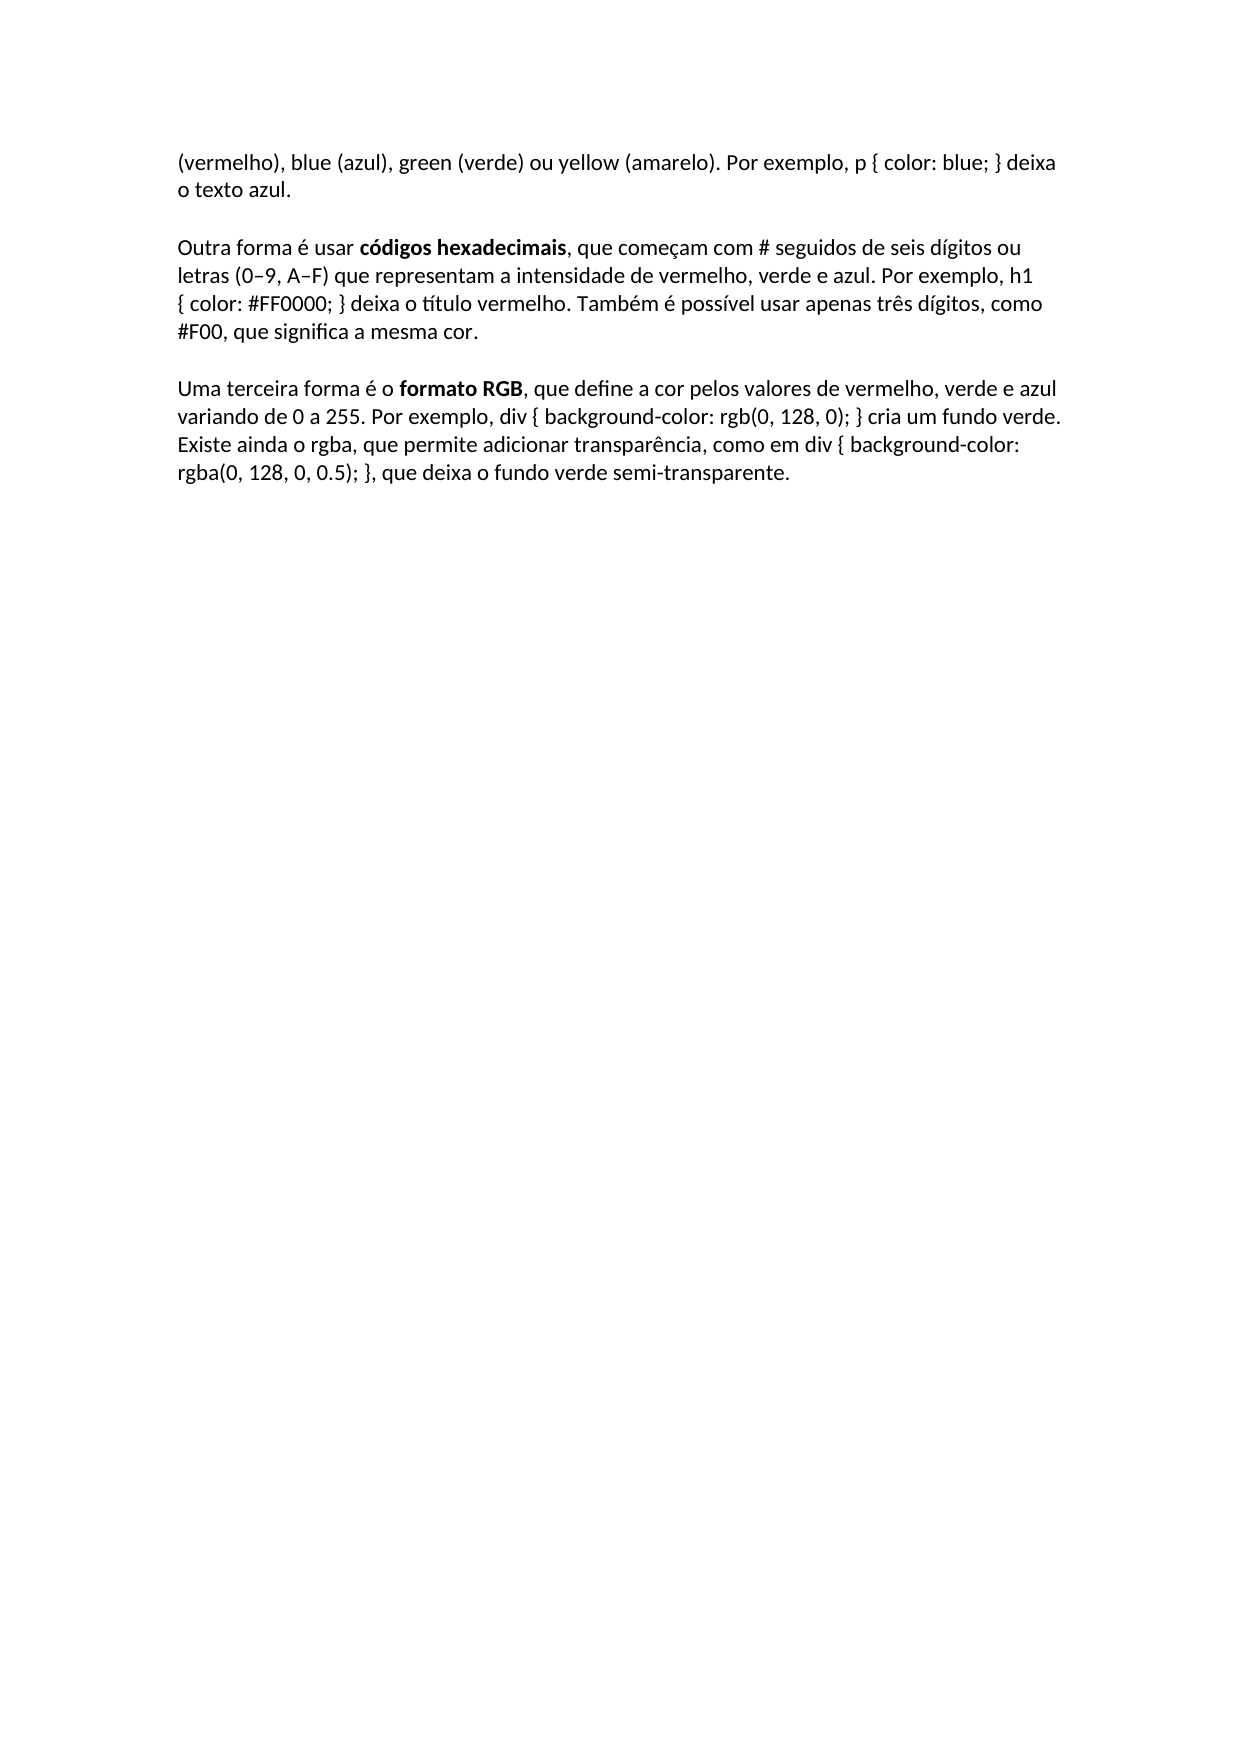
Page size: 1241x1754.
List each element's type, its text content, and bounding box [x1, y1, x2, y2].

text Uma terceira forma é o formato RGB, que define a cor pelos valores de vermelho, verde e azul variando de 0 a 255. Por exemplo, div { background-color: rgb(0, 128, 0); } cria um fundo verde. Existe ainda o rgba, que permite adicionar transparência, como em div { background-color: rgba(0, 128, 0, 0.5); }, que deixa o fundo verde semi-transparente. [177, 374, 1063, 486]
text Outra forma é usar códigos hexadecimais, que começam com # seguidos de seis dígitos ou letras (0–9, A–F) que representam a intensidade de vermelho, verde e azul. Por exemplo, h1 { color: #FF0000; } deixa o título vermelho. Também é possível usar apenas três dígitos, como #F00, que significa a mesma cor. [177, 233, 1063, 345]
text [177, 148, 1063, 204]
